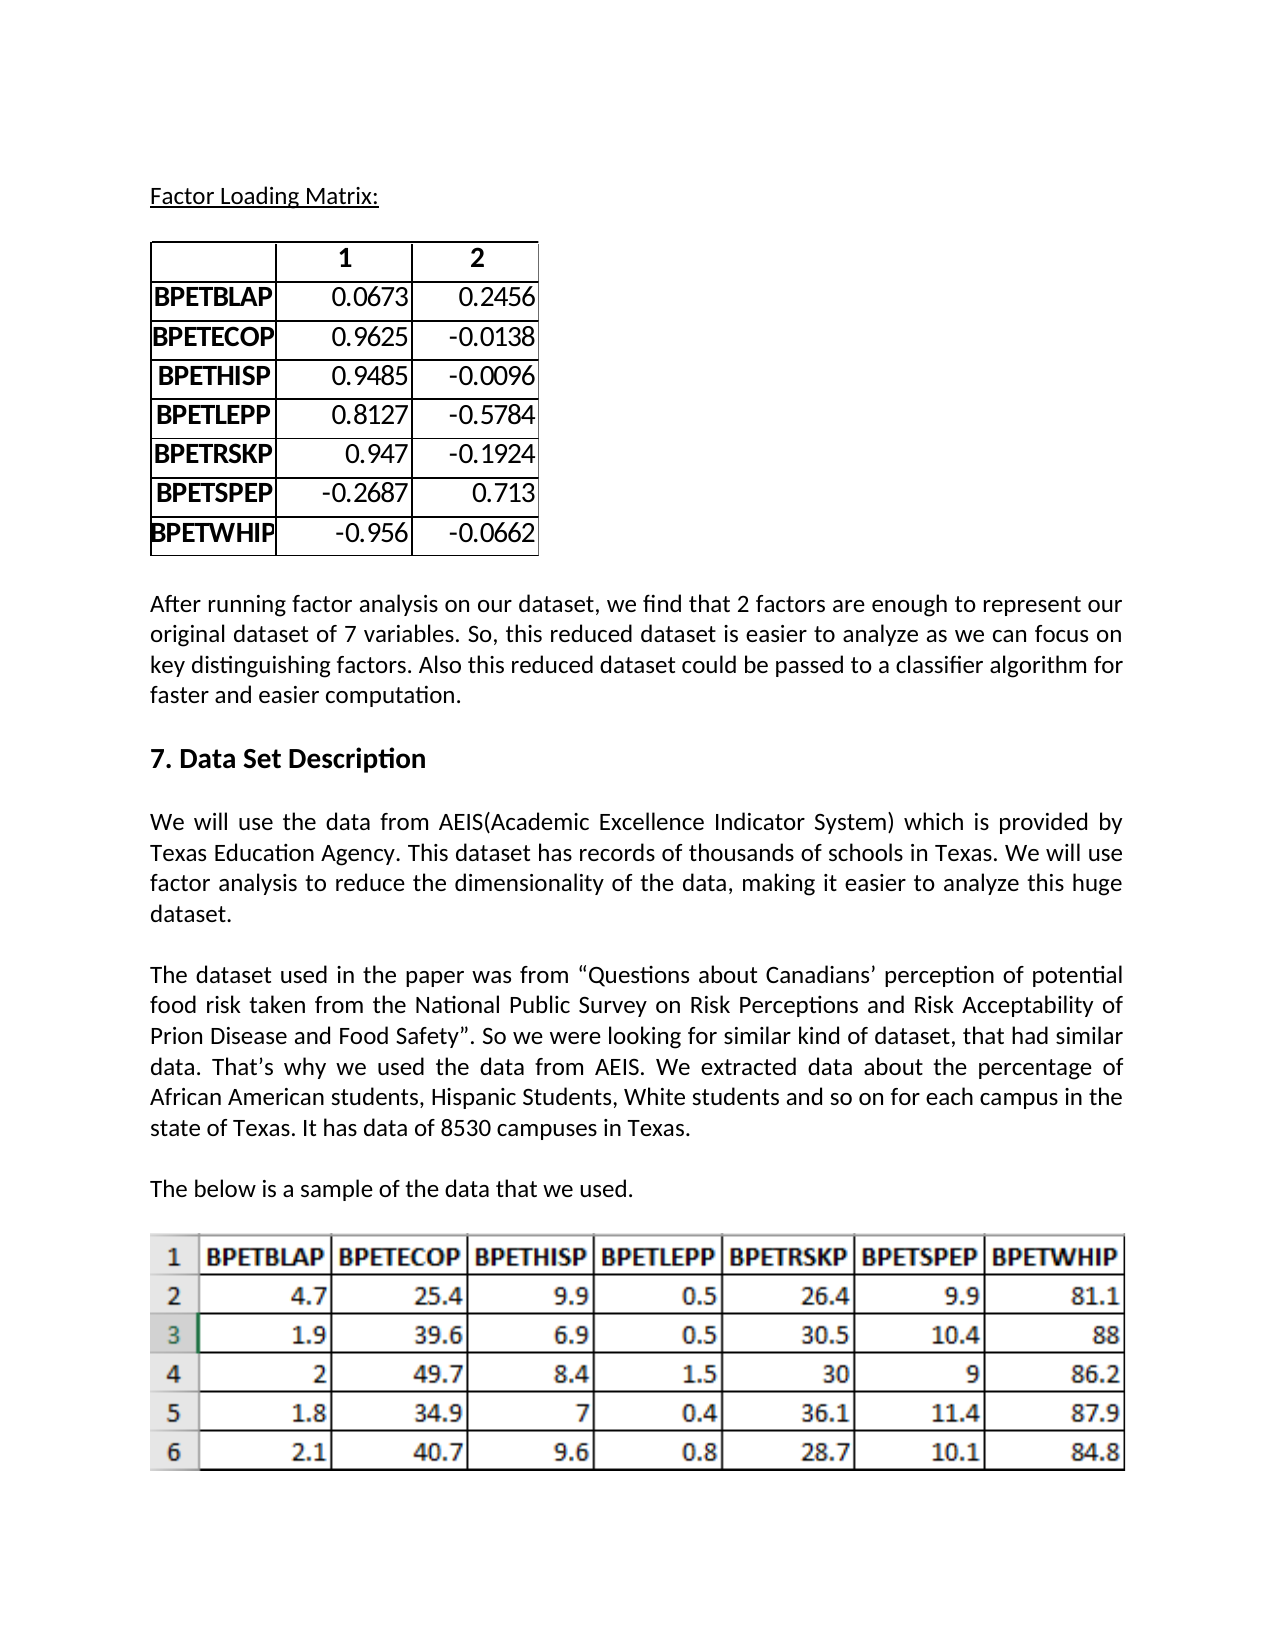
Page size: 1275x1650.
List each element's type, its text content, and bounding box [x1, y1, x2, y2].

text After running factor analysis on our dataset, we find that 2 factors are enough to represent our original dataset of 7 variables. So, this reduced dataset is easier to analyze as we can focus on key distinguishing factors. Also this reduced dataset could be passed to a classifier algorithm for faster and easier computation. [150, 588, 1125, 710]
picture [150, 1233, 1125, 1471]
text Factor Loading Matrix: [150, 181, 1125, 211]
text The below is a sample of the data that we used. [150, 1173, 1125, 1203]
text 7. Data Set Description [150, 740, 1125, 776]
text We will use the data from AEIS(Academic Excellence Indicator System) which is provided by Texas Education Agency. This dataset has records of thousands of schools in Texas. We will use factor analysis to reduce the dimensionality of the data, making it easier to analyze this huge dataset. [150, 806, 1125, 928]
text The dataset used in the paper was from “Questions about Canadians’ perception of potential food risk taken from the National Public Survey on Risk Perceptions and Risk Acceptability of Prion Disease and Food Safety”. So we were looking for similar kind of dataset, that had similar data. That’s why we used the data from AEIS. We extracted data about the percentage of African American students, Hispanic Students, White students and so on for each campus in the state of Texas. It has data of 8530 campuses in Texas. [150, 959, 1125, 1142]
